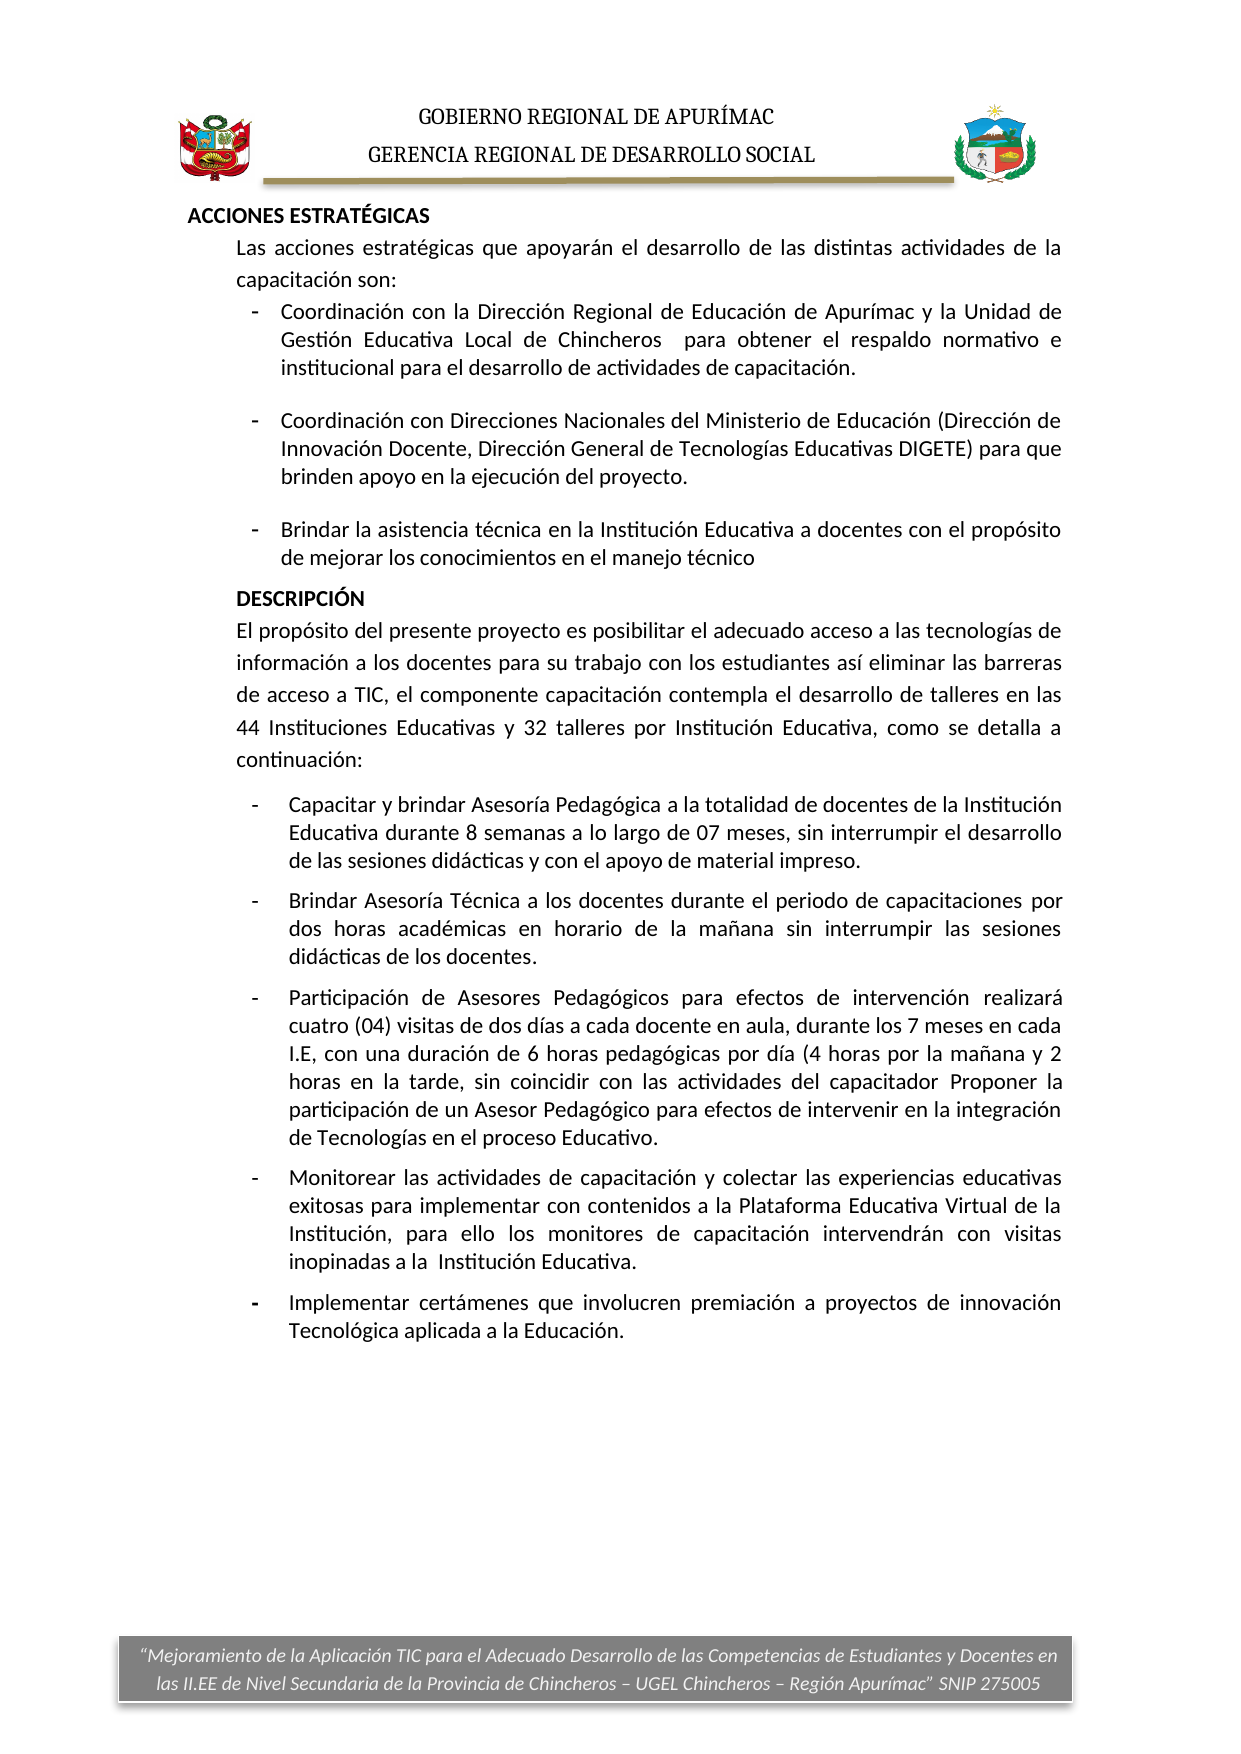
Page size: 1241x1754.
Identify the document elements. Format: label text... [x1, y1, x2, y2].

list Brindar Asesoría Técnica a los docentes durante el periodo de capacitaciones por dos horas académicas en horario de la mañana sin interrumpir las sesiones didácticas de los docentes. [251, 886, 1063, 970]
list Implementar certámenes que involucren premiación a proyectos de innovación Tecnológica aplicada a la Educación. [251, 1288, 1063, 1344]
list Participación de Asesores Pedagógicos para efectos de intervención realizará cuatro (04) visitas de dos días a cada docente en aula, durante los 7 meses en cada I.E, con una duración de 6 horas pedagógicas por día (4 horas por la mañana y 2 horas en la tarde, sin coincidir con las actividades del capacitador Proponer la participación de un Asesor Pedagógico para efectos de intervenir en la integración de Tecnologías en el proceso Educativo. [251, 983, 1063, 1151]
text Las acciones estratégicas que apoyarán el desarrollo de las distintas actividades de la capacitación son: [236, 233, 1063, 293]
list Monitorear las actividades de capacitación y colectar las experiencias educativas exitosas para implementar con contenidos a la Plataforma Educativa Virtual de la Institución, para ello los monitores de capacitación intervendrán con visitas inopinadas a la Institución Educativa. [251, 1163, 1063, 1276]
list Coordinación con la Dirección Regional de Educación de Apurímac y la Unidad de Gestión Educativa Local de Chincheros para obtener el respaldo normativo e institucional para el desarrollo de actividades de capacitación. [251, 297, 1063, 381]
text ACCIONES ESTRATÉGICAS [177, 201, 1063, 229]
text El propósito del presente proyecto es posibilitar el adecuado acceso a las tecnologías de información a los docentes para su trabajo con los estudiantes así eliminar las barreras de acceso a TIC, el componente capacitación contempla el desarrollo de talleres en las 44 Instituciones Educativas y 32 talleres por Institución Educativa, como se detalla a continuación: [236, 616, 1063, 773]
list Brindar la asistencia técnica en la Institución Educativa a docentes con el propósito de mejorar los conocimientos en el manejo técnico [251, 516, 1063, 572]
text DESCRIPCIÓN [236, 584, 1063, 612]
picture [954, 103, 1036, 183]
picture [174, 113, 255, 183]
list Coordinación con Direcciones Nacionales del Ministerio de Educación (Dirección de Innovación Docente, Dirección General de Tecnologías Educativas DIGETE) para que brinden apoyo en la ejecución del proyecto. [251, 406, 1063, 491]
list Capacitar y brindar Asesoría Pedagógica a la totalidad de docentes de la Institución Educativa durante 8 semanas a lo largo de 07 meses, sin interrumpir el desarrollo de las sesiones didácticas y con el apoyo de material impreso. [251, 790, 1063, 874]
